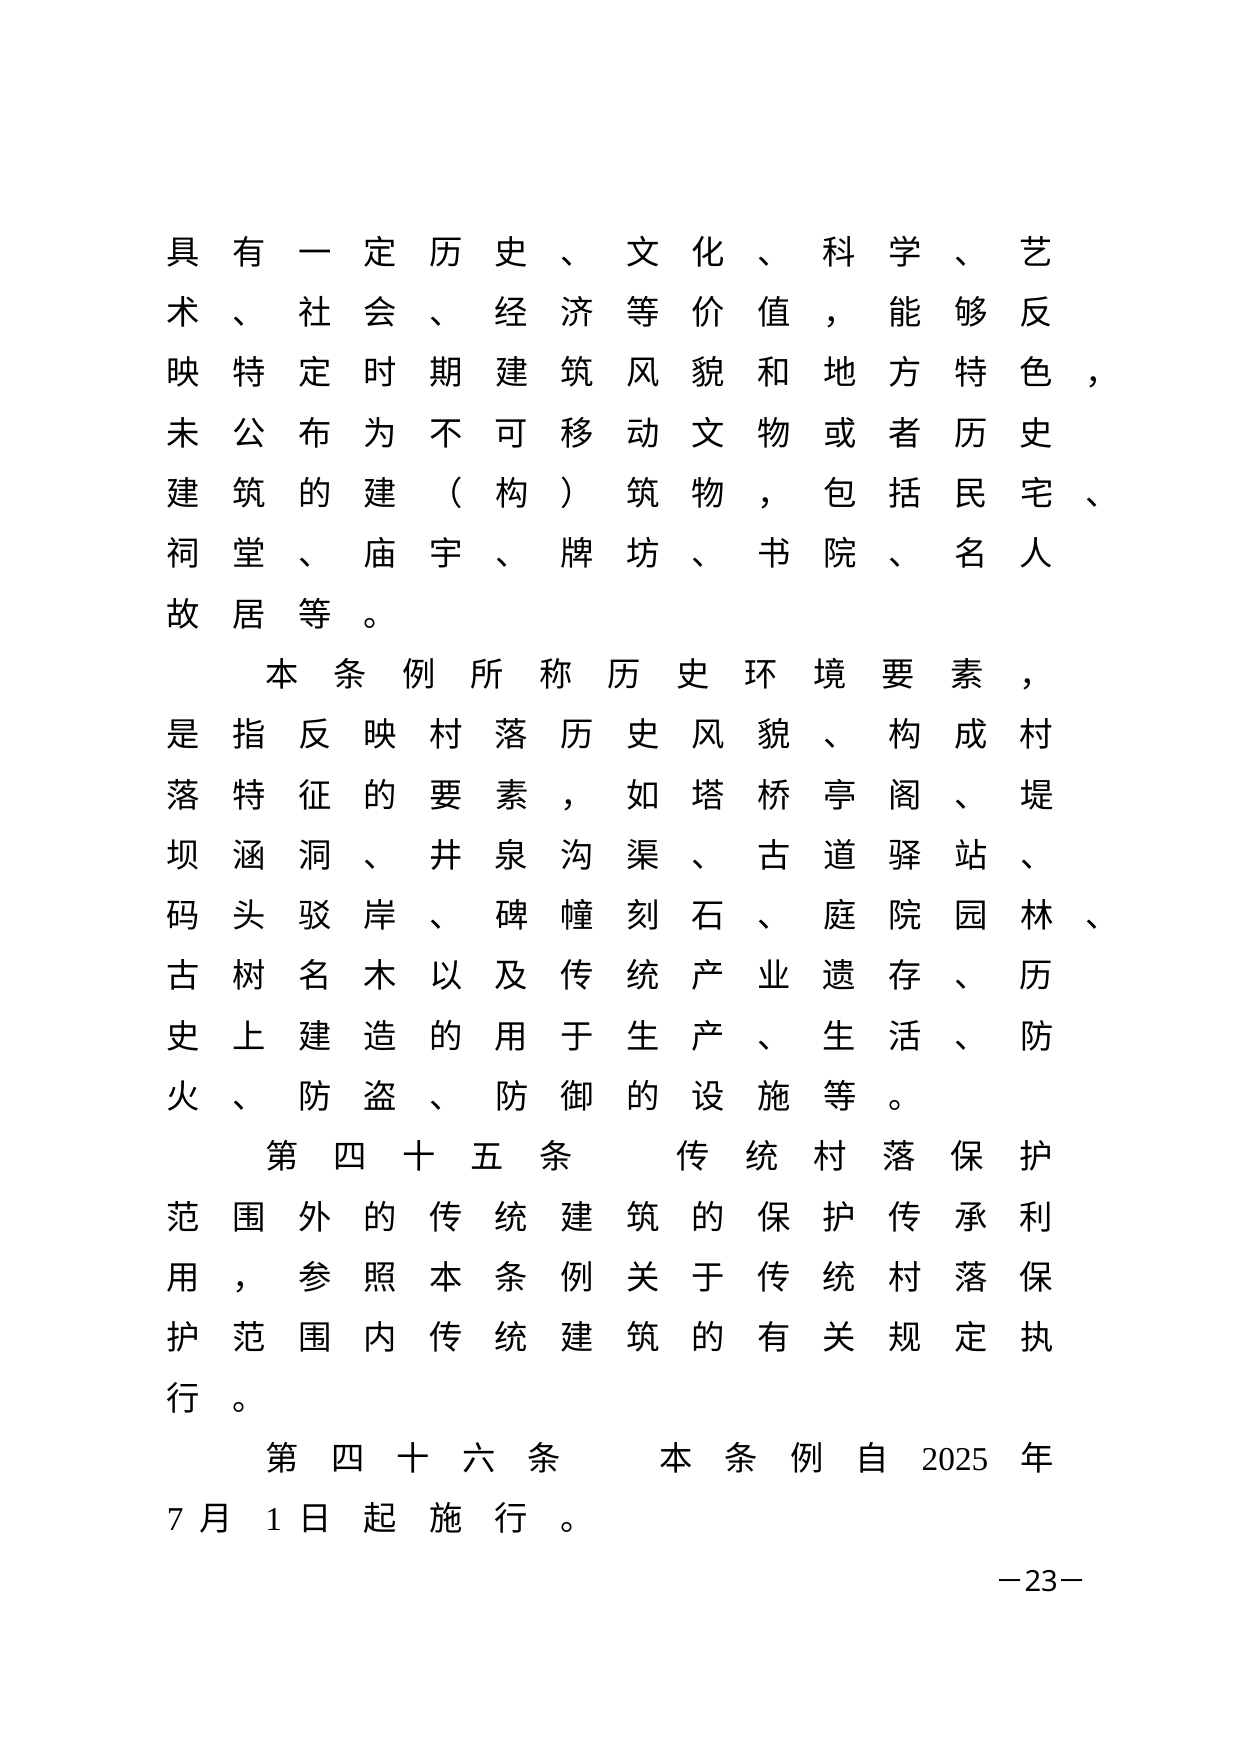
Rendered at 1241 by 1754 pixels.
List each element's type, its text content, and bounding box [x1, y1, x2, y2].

text 本条例所称历史环境要素，是指反映村落历史风貌、构成村落特征的要素，如塔桥亭阁、堤坝涵洞、井泉沟渠、古道驿站、码头驳岸、碑幢刻石、庭院园林、古树名木以及传统产业遗存、历史上建造的用于生产、生活、防火、防盗、防御的设施等。 [167, 642, 1085, 1124]
text 第四十六条 本条例自2025年7月1日起施行。 [167, 1426, 1085, 1546]
text 第四十四条 本条例所称传统建筑，是指遵守传统形制、运用传统工艺、使用传统材料建造，具有一定历史、文化、科学、艺术、社会、经济等价值，能够反映特定时期建筑风貌和地方特色，未公布为不可移动文物或者历史建筑的建（构）筑物，包括民宅、祠堂、庙宇、牌坊、书院、名人故居等。 [167, 219, 1085, 642]
text 第四十五条 传统村落保护范围外的传统建筑的保护传承利用，参照本条例关于传统村落保护范围内传统建筑的有关规定执行。 [167, 1124, 1085, 1426]
